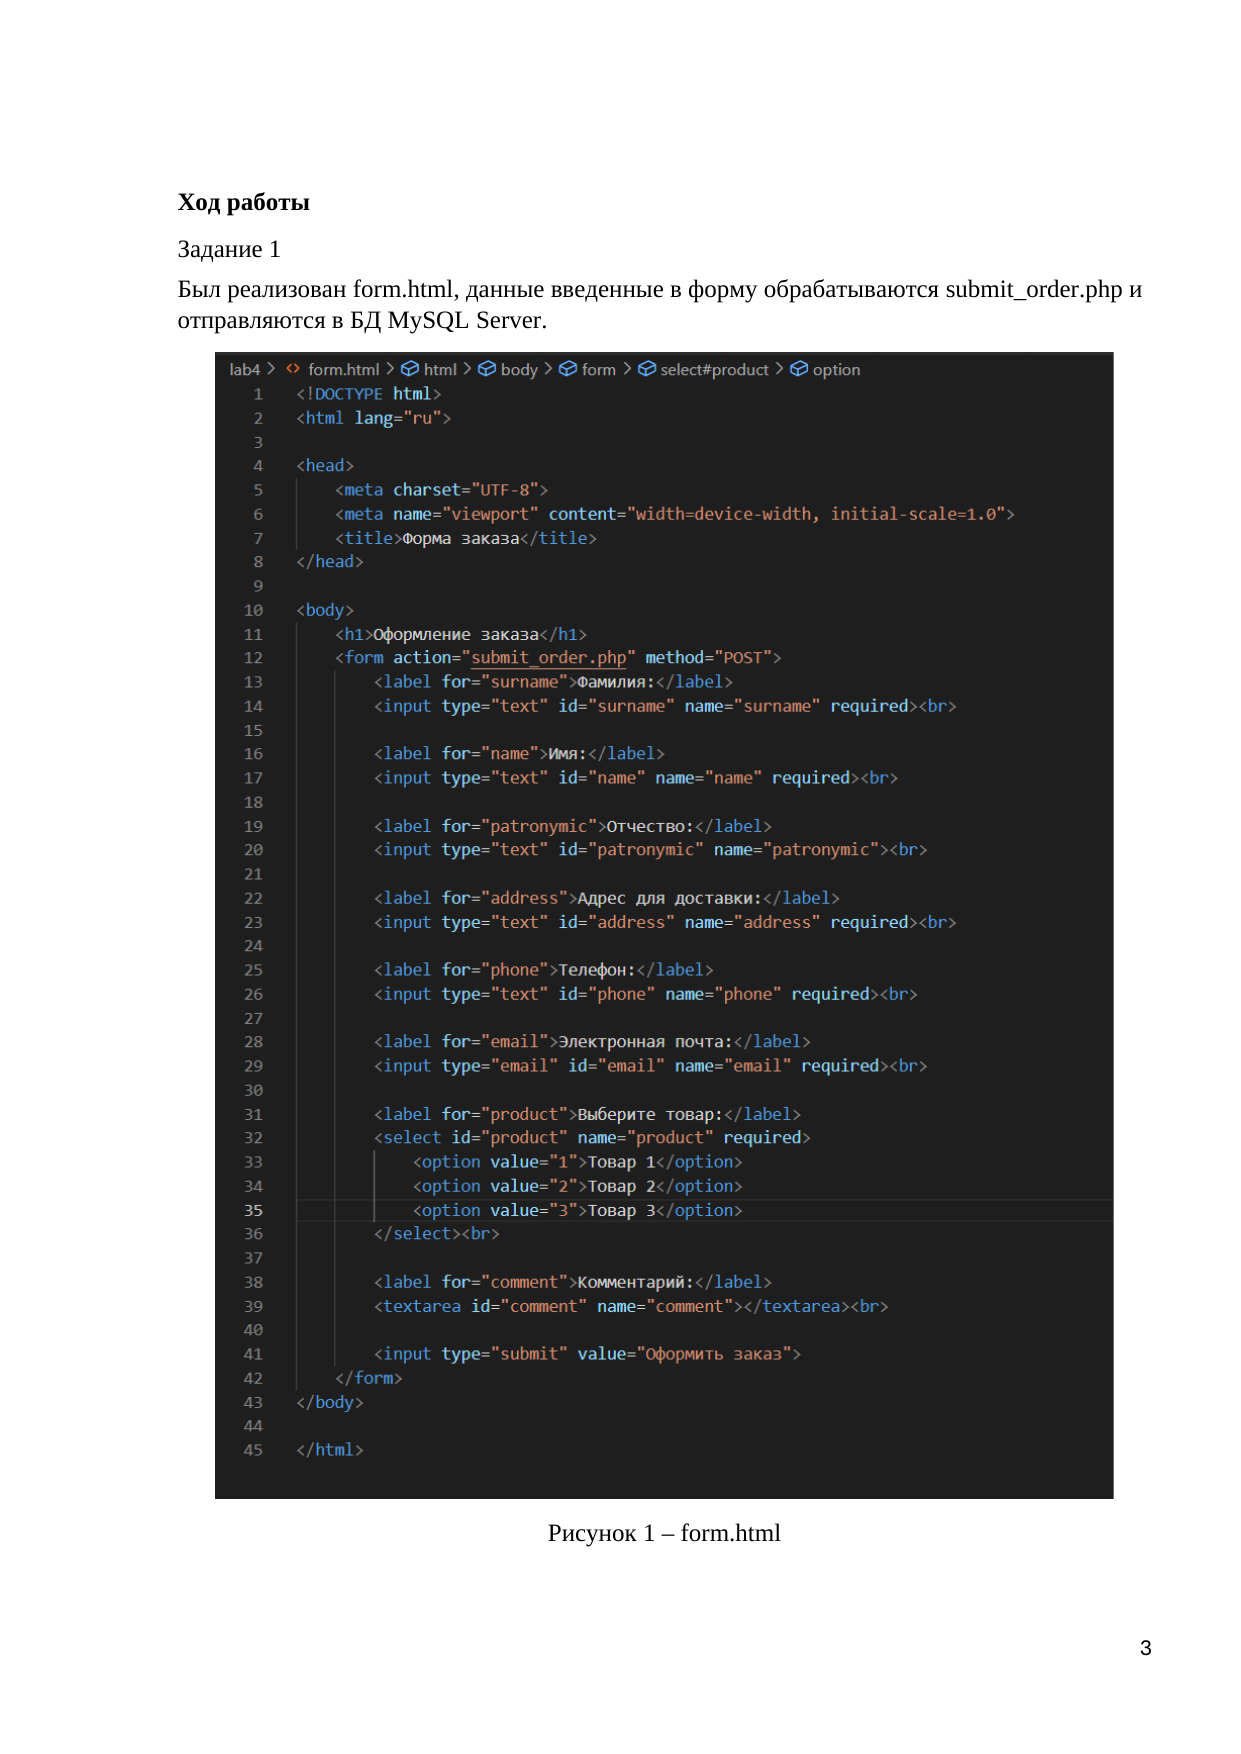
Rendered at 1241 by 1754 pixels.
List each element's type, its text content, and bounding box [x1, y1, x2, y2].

subtitle Задание 1 [177, 234, 1152, 263]
subtitle Ход работы [177, 156, 1152, 215]
text Был реализован form.html, данные введенные в форму обрабатываются submit_order.php и отправляются в БД MySQL Server. [177, 274, 1152, 333]
picture [215, 352, 1114, 1499]
text Рисунок 1 – form.html [177, 1518, 1152, 1546]
